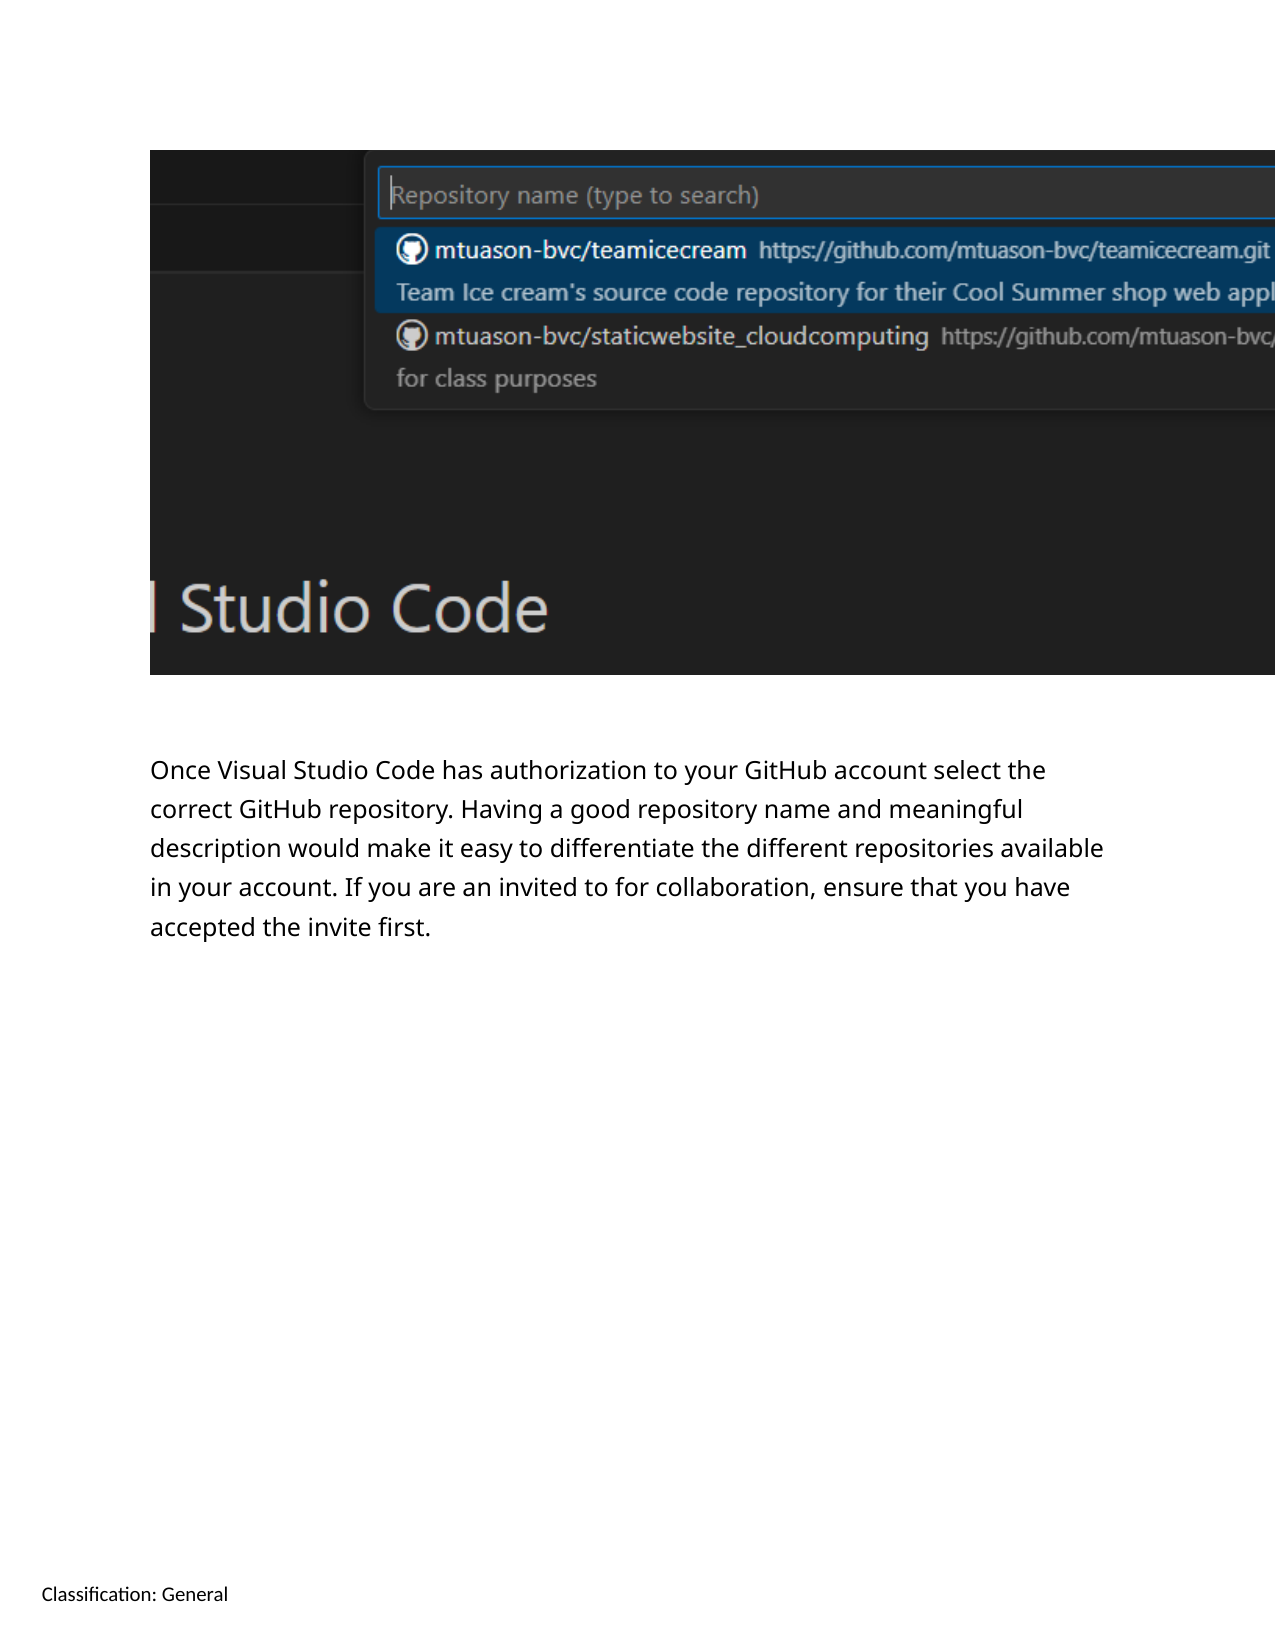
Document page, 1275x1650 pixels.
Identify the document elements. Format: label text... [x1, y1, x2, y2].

text Once Visual Studio Code has authorization to your GitHub account select the correct GitHub repository. Having a good repository name and meaningful description would make it easy to differentiate the different repositories available in your account. If you are an invited to for collaboration, ensure that you have accepted the invite first. [150, 753, 1125, 943]
picture [150, 150, 1275, 675]
